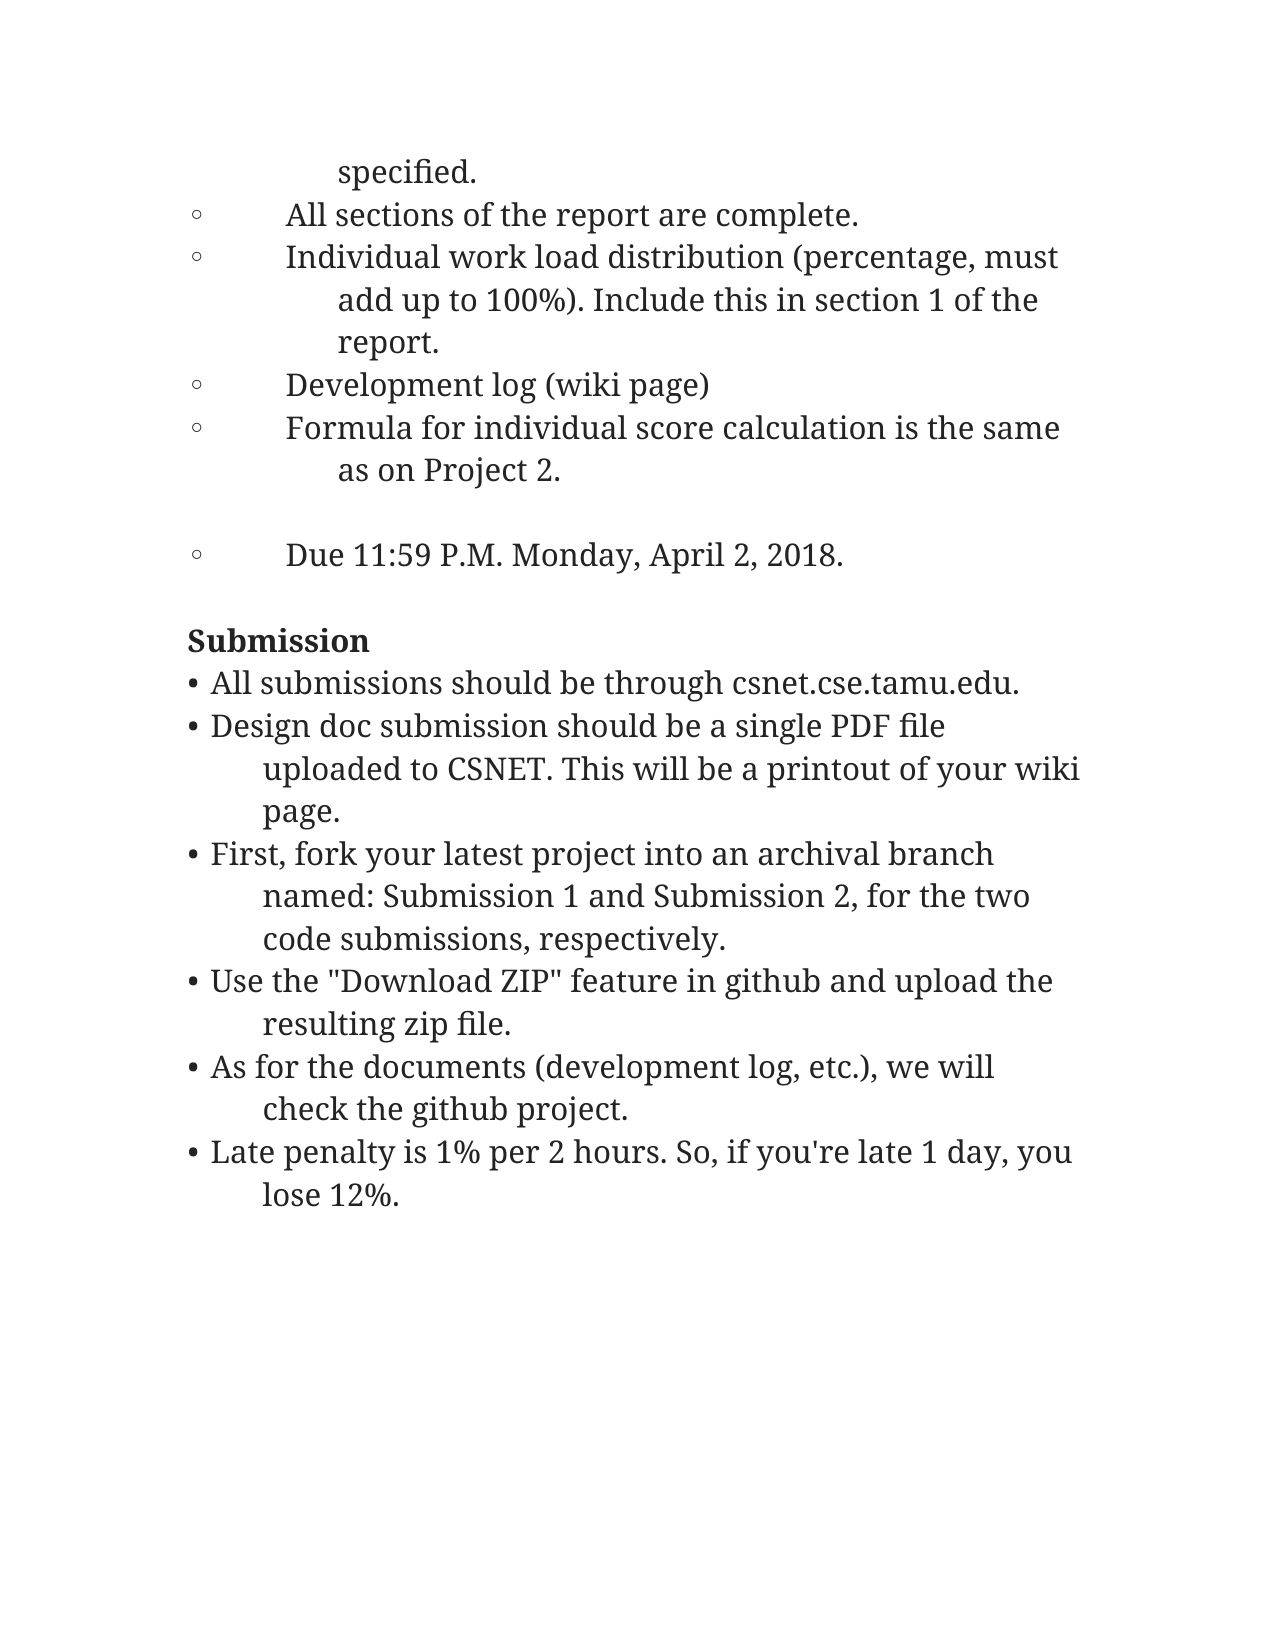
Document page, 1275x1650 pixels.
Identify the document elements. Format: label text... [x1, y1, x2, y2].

list All sections of the report are complete. [187, 193, 1087, 235]
list Due 11:59 P.M. Monday, April 2, 2018. [187, 533, 1087, 576]
list Development log (wiki page) [187, 363, 1087, 406]
list As for the documents (development log, etc.), we will check the github project. [187, 1045, 1087, 1130]
list Individual work load distribution (percentage, must add up to 100%). Include this in section 1 of the report. [187, 235, 1087, 363]
list First, fork your latest project into an archival branch named: Submission 1 and Submission 2, for the two code submissions, respectively. [187, 832, 1087, 959]
list All submissions should be through csnet.cse.tamu.edu. [187, 661, 1087, 704]
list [187, 150, 1087, 193]
list Formula for individual score calculation is the same as on Project 2. [187, 406, 1087, 491]
list Use the "Download ZIP" feature in github and upload the resulting zip file. [187, 959, 1087, 1045]
list Design doc submission should be a single PDF file uploaded to CSNET. This will be a printout of your wiki page. [187, 704, 1087, 832]
text Submission [187, 619, 1087, 661]
list Late penalty is 1% per 2 hours. So, if you're late 1 day, you lose 12%. [187, 1130, 1087, 1215]
